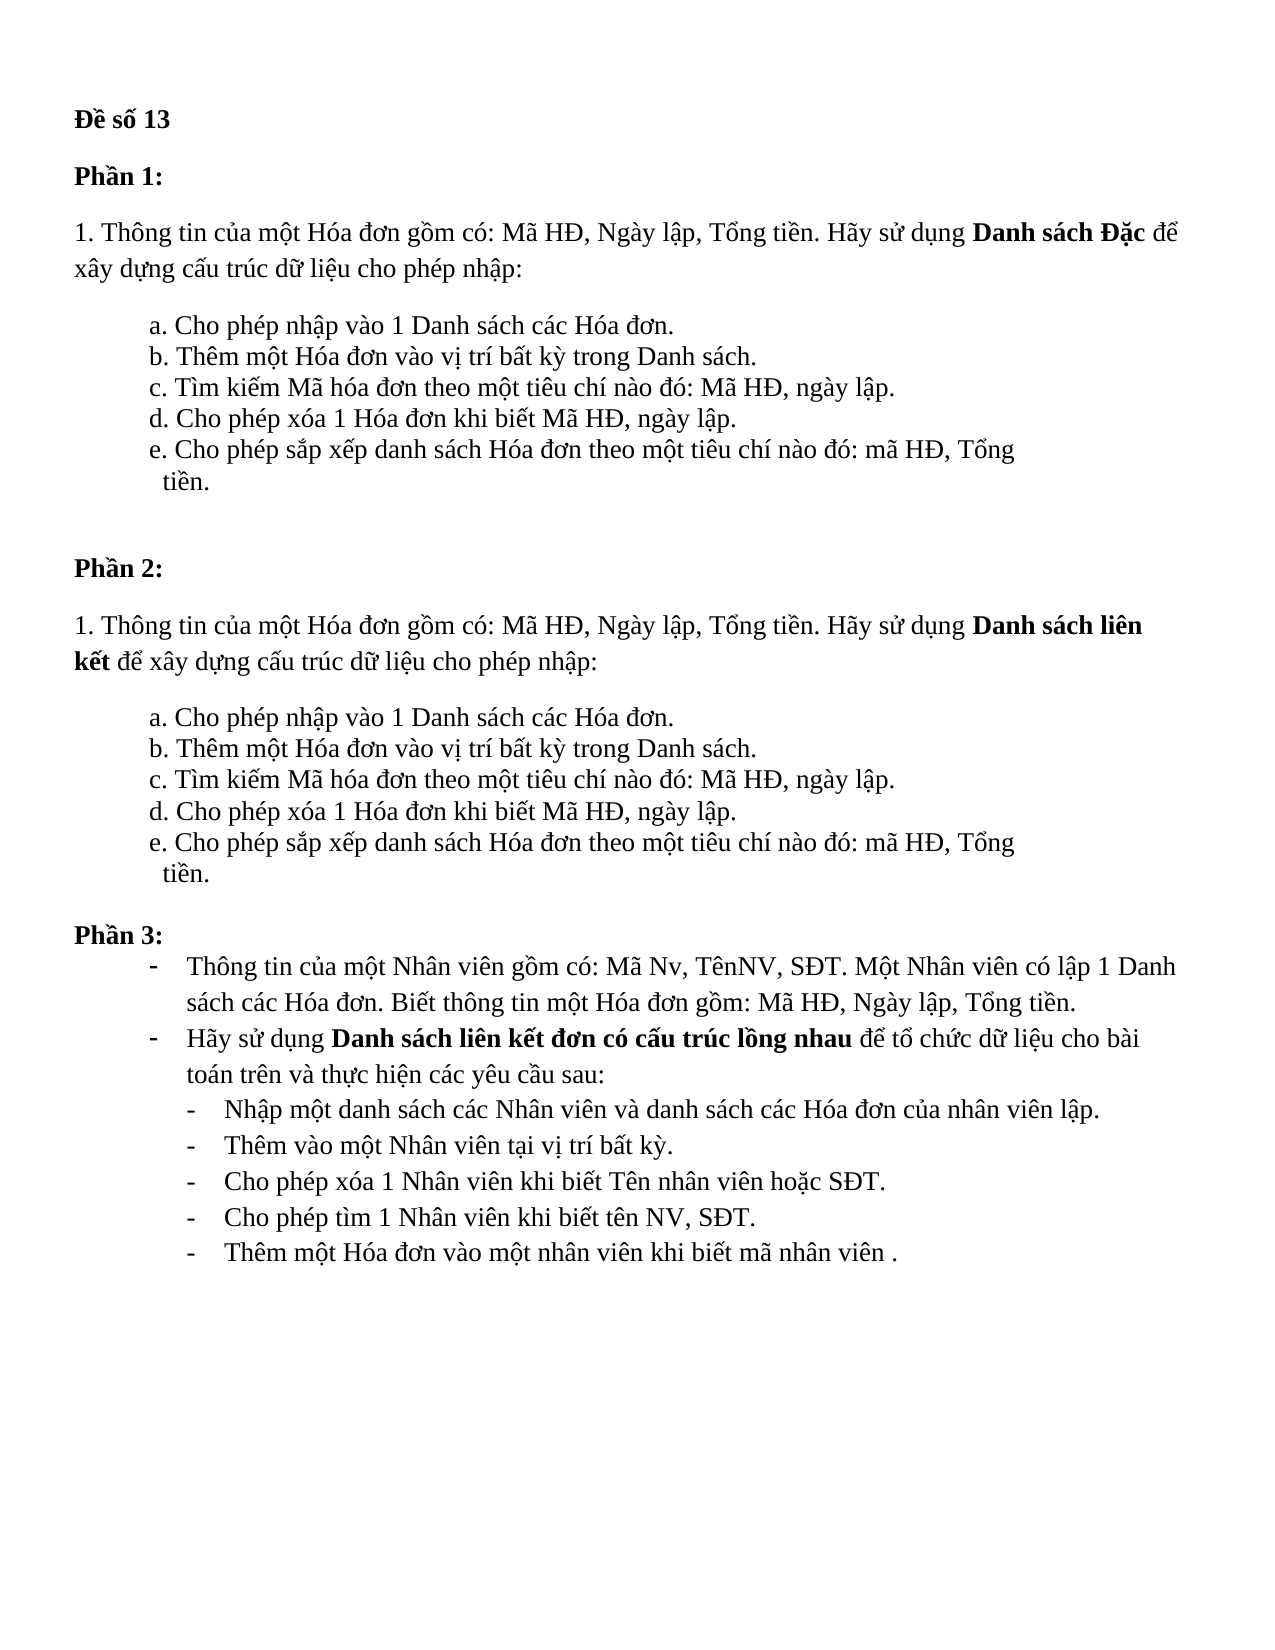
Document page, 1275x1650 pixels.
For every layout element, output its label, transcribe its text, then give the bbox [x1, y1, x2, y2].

text c. Tìm kiếm Mã hóa đơn theo một tiêu chí nào đó: Mã HĐ, ngày lập. [74, 371, 1181, 402]
text Phần 2: [74, 552, 1181, 583]
text 1. Thông tin của một Hóa đơn gồm có: Mã HĐ, Ngày lập, Tổng tiền. Hãy sử dụng Danh sách liên kết để xây dựng cấu trúc dữ liệu cho phép nhập: [74, 609, 1181, 676]
list Thêm một Hóa đơn vào một nhân viên khi biết mã nhân viên . [186, 1236, 1181, 1267]
text 1. Thông tin của một Hóa đơn gồm có: Mã HĐ, Ngày lập, Tổng tiền. Hãy sử dụng Danh sách Đặc để xây dựng cấu trúc dữ liệu cho phép nhập: [74, 217, 1181, 283]
text e. Cho phép sắp xếp danh sách Hóa đơn theo một tiêu chí nào đó: mã HĐ, Tổng [74, 826, 1181, 857]
text Phần 1: [74, 160, 1181, 191]
text a. Cho phép nhập vào 1 Danh sách các Hóa đơn. [74, 701, 1181, 732]
list Thêm vào một Nhân viên tại vị trí bất kỳ. [186, 1129, 1181, 1160]
text Phần 3: [74, 919, 1181, 950]
text a. Cho phép nhập vào 1 Danh sách các Hóa đơn. [74, 309, 1181, 340]
list Cho phép xóa 1 Nhân viên khi biết Tên nhân viên hoặc SĐT. [186, 1165, 1181, 1196]
text tiền. [74, 464, 1181, 496]
text tiền. [74, 857, 1181, 888]
text d. Cho phép xóa 1 Hóa đơn khi biết Mã HĐ, ngày lập. [74, 794, 1181, 826]
list Thông tin của một Nhân viên gồm có: Mã Nv, TênNV, SĐT. Một Nhân viên có lập 1 Danh sách các Hóa đơn. Biết thông tin một Hóa đơn gồm: Mã HĐ, Ngày lập, Tổng tiền. [149, 950, 1181, 1017]
list Nhập một danh sách các Nhân viên và danh sách các Hóa đơn của nhân viên lập. [186, 1093, 1181, 1124]
text b. Thêm một Hóa đơn vào vị trí bất kỳ trong Danh sách. [74, 732, 1181, 763]
text d. Cho phép xóa 1 Hóa đơn khi biết Mã HĐ, ngày lập. [74, 402, 1181, 433]
text b. Thêm một Hóa đơn vào vị trí bất kỳ trong Danh sách. [74, 340, 1181, 371]
text c. Tìm kiếm Mã hóa đơn theo một tiêu chí nào đó: Mã HĐ, ngày lập. [74, 763, 1181, 794]
list Hãy sử dụng Danh sách liên kết đơn có cấu trúc lồng nhau để tổ chức dữ liệu cho bài toán trên và thực hiện các yêu cầu sau: [149, 1022, 1181, 1089]
text Đề số 13 [74, 103, 1181, 134]
text e. Cho phép sắp xếp danh sách Hóa đơn theo một tiêu chí nào đó: mã HĐ, Tổng [74, 433, 1181, 464]
list Cho phép tìm 1 Nhân viên khi biết tên NV, SĐT. [186, 1201, 1181, 1232]
